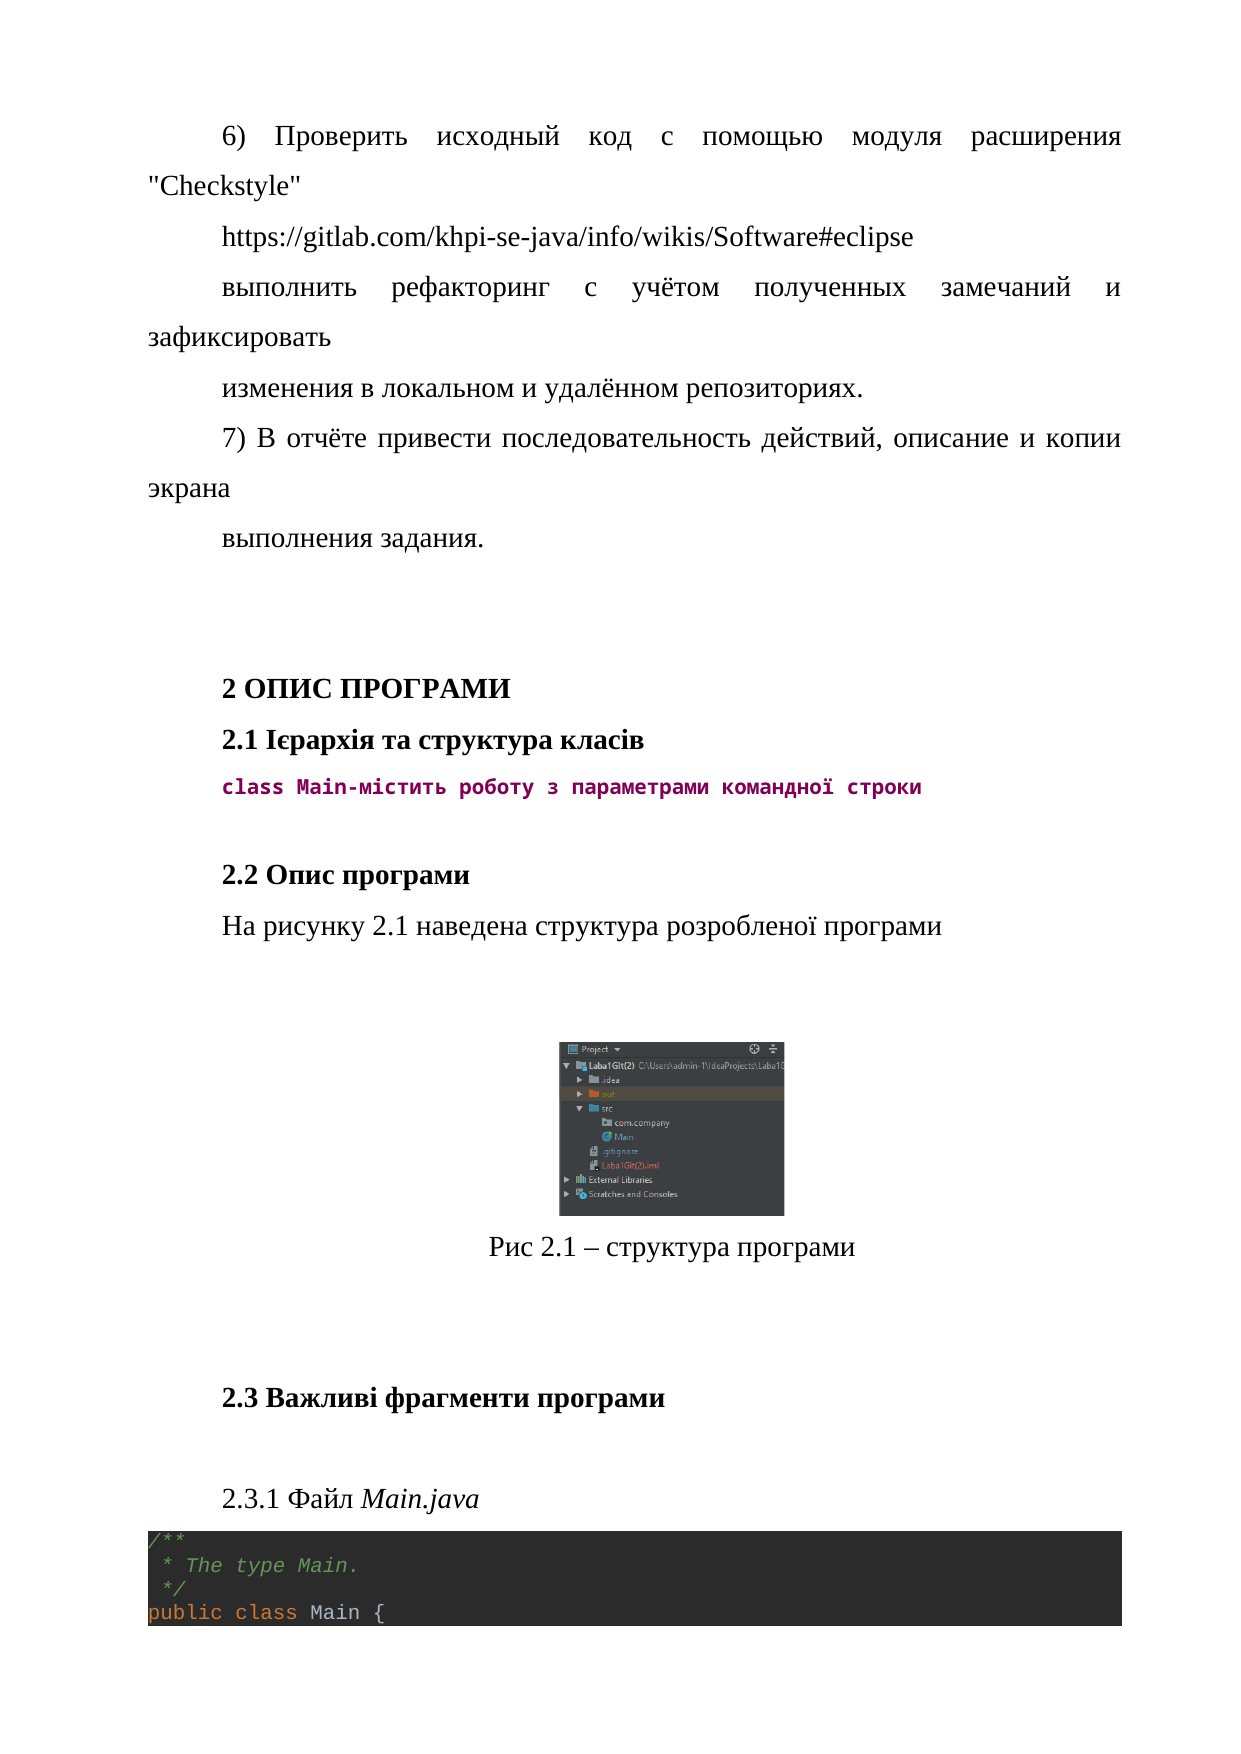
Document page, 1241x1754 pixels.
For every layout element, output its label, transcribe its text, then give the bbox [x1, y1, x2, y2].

text 6) Проверить исходный код с помощью модуля расширения "Checkstyle" [148, 118, 1122, 202]
text Рис 2.1 – структура програми [148, 1229, 1122, 1263]
text 2.1 Ієрархія та структура класів [148, 722, 1122, 755]
text 7) В отчёте привести последовательность действий, описание и копии экрана [148, 420, 1122, 504]
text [148, 1531, 1122, 1626]
picture [559, 1042, 785, 1216]
text 2 ОПИС ПРОГРАМИ [148, 672, 1122, 705]
text https://gitlab.com/khpi-se-java/info/wikis/Software#eclipse [148, 219, 1122, 252]
text 2.2 Опис програми [148, 857, 1122, 891]
text На рисунку 2.1 наведена структура розробленої програми [148, 908, 1122, 941]
text изменения в локальном и удалённом репозиториях. [148, 370, 1122, 403]
text 2.3.1 Файл Main.java [148, 1481, 1122, 1514]
text 2.3 Важливі фрагменти програми [148, 1380, 1122, 1414]
text class Main-містить роботу з параметрами командної строки [148, 772, 1122, 801]
text выполнить рефакторинг с учётом полученных замечаний и зафиксировать [148, 269, 1122, 353]
text выполнения задания. [148, 521, 1122, 554]
